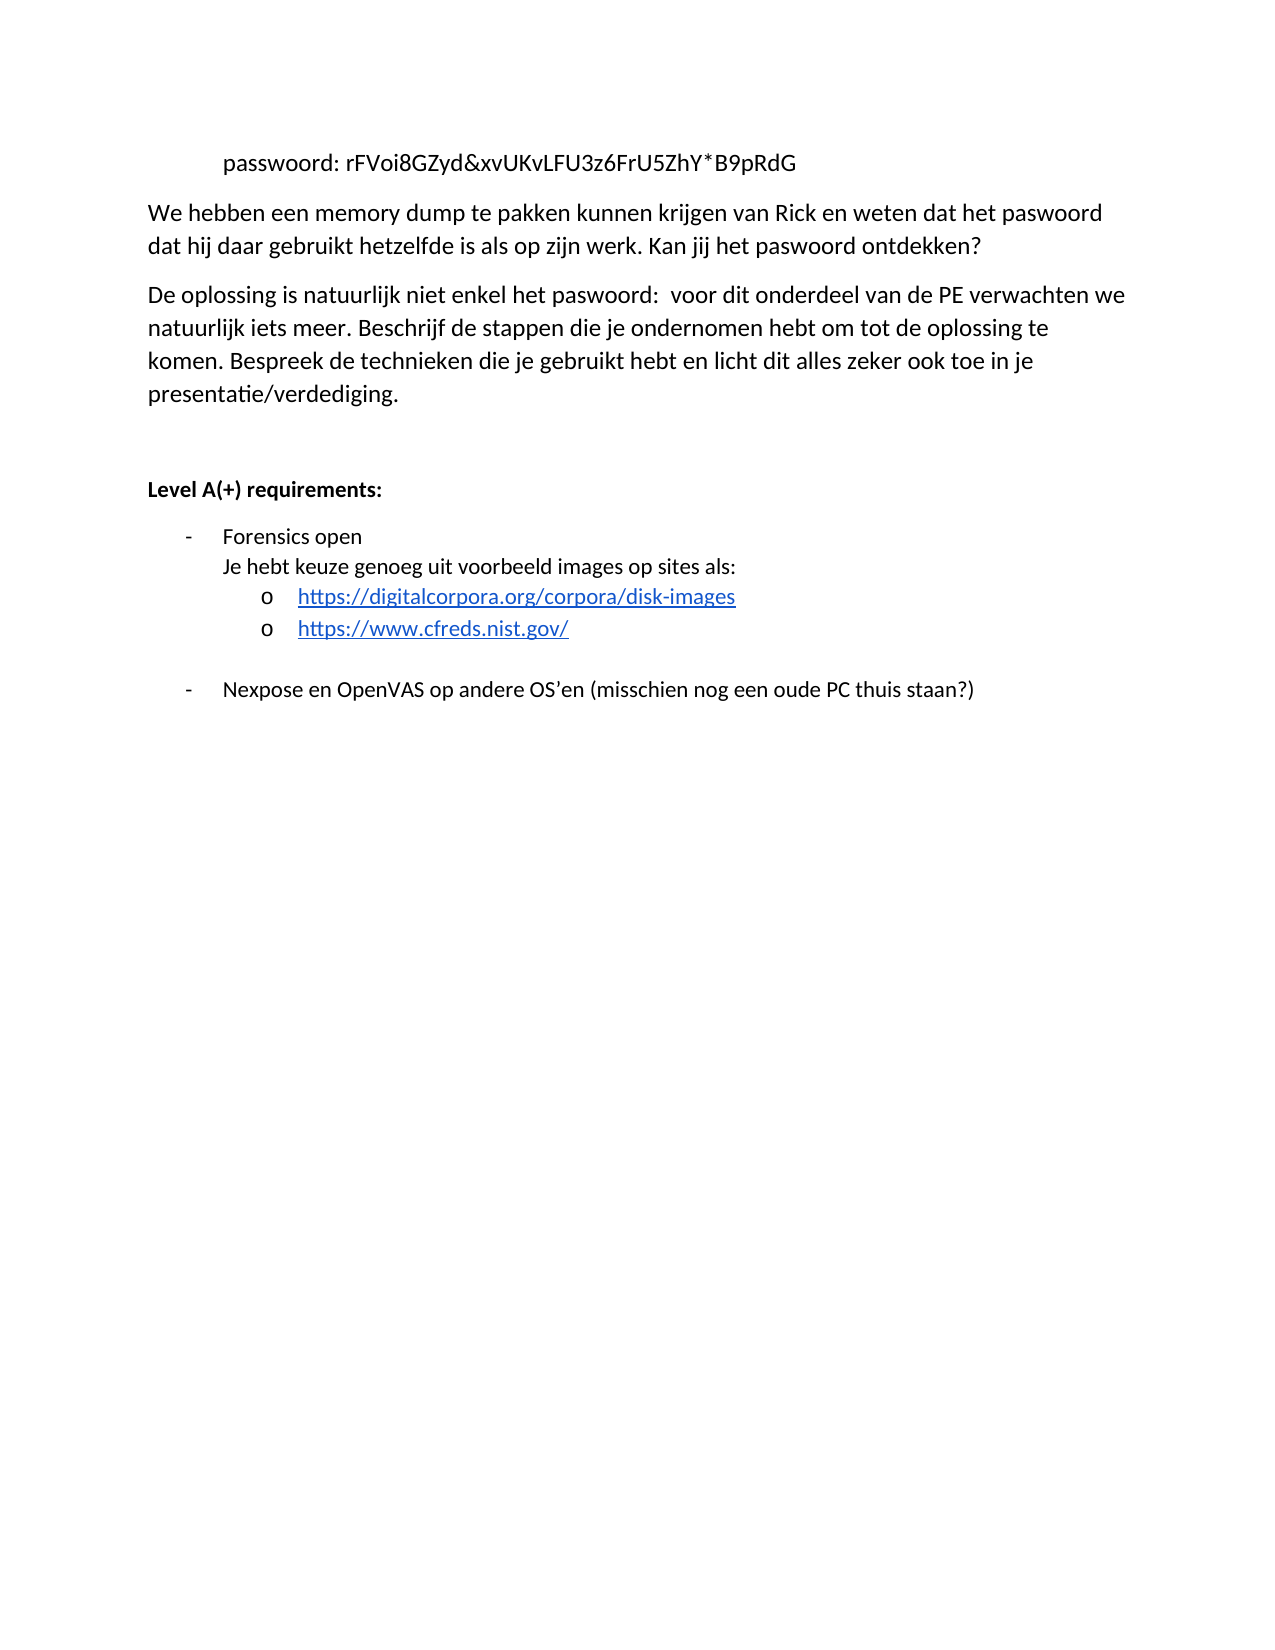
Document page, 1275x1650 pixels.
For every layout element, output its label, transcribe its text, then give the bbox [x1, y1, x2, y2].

text De oplossing is natuurlijk niet enkel het paswoord: voor dit onderdeel van de PE verwachten we natuurlijk iets meer. Beschrijf de stappen die je ondernomen hebt om tot de oplossing te komen. Bespreek de technieken die je gebruikt hebt en licht dit alles zeker ook toe in je presentatie/verdediging. [148, 280, 1127, 409]
text passwoord: rFVoi8GZyd&xvUKvLFU3z6FrU5ZhY*B9pRdG [223, 148, 1127, 178]
text We hebben een memory dump te pakken kunnen krijgen van Rick en weten dat het paswoord dat hij daar gebruikt hetzelfde is als op zijn werk. Kan jij het paswoord ontdekken? [148, 197, 1127, 261]
text Je hebt keuze genoeg uit voorbeeld images op sites als: [223, 552, 1127, 580]
list Nexpose en OpenVAS op andere OS’en (misschien nog een oude PC thuis staan?) [185, 675, 1127, 703]
list https://digitalcorpora.org/corpora/disk-images [260, 582, 1127, 611]
text Level A(+) requirements: [148, 475, 1127, 503]
list Forensics open [185, 522, 1127, 550]
list https://www.cfreds.nist.gov/ [260, 614, 1127, 643]
